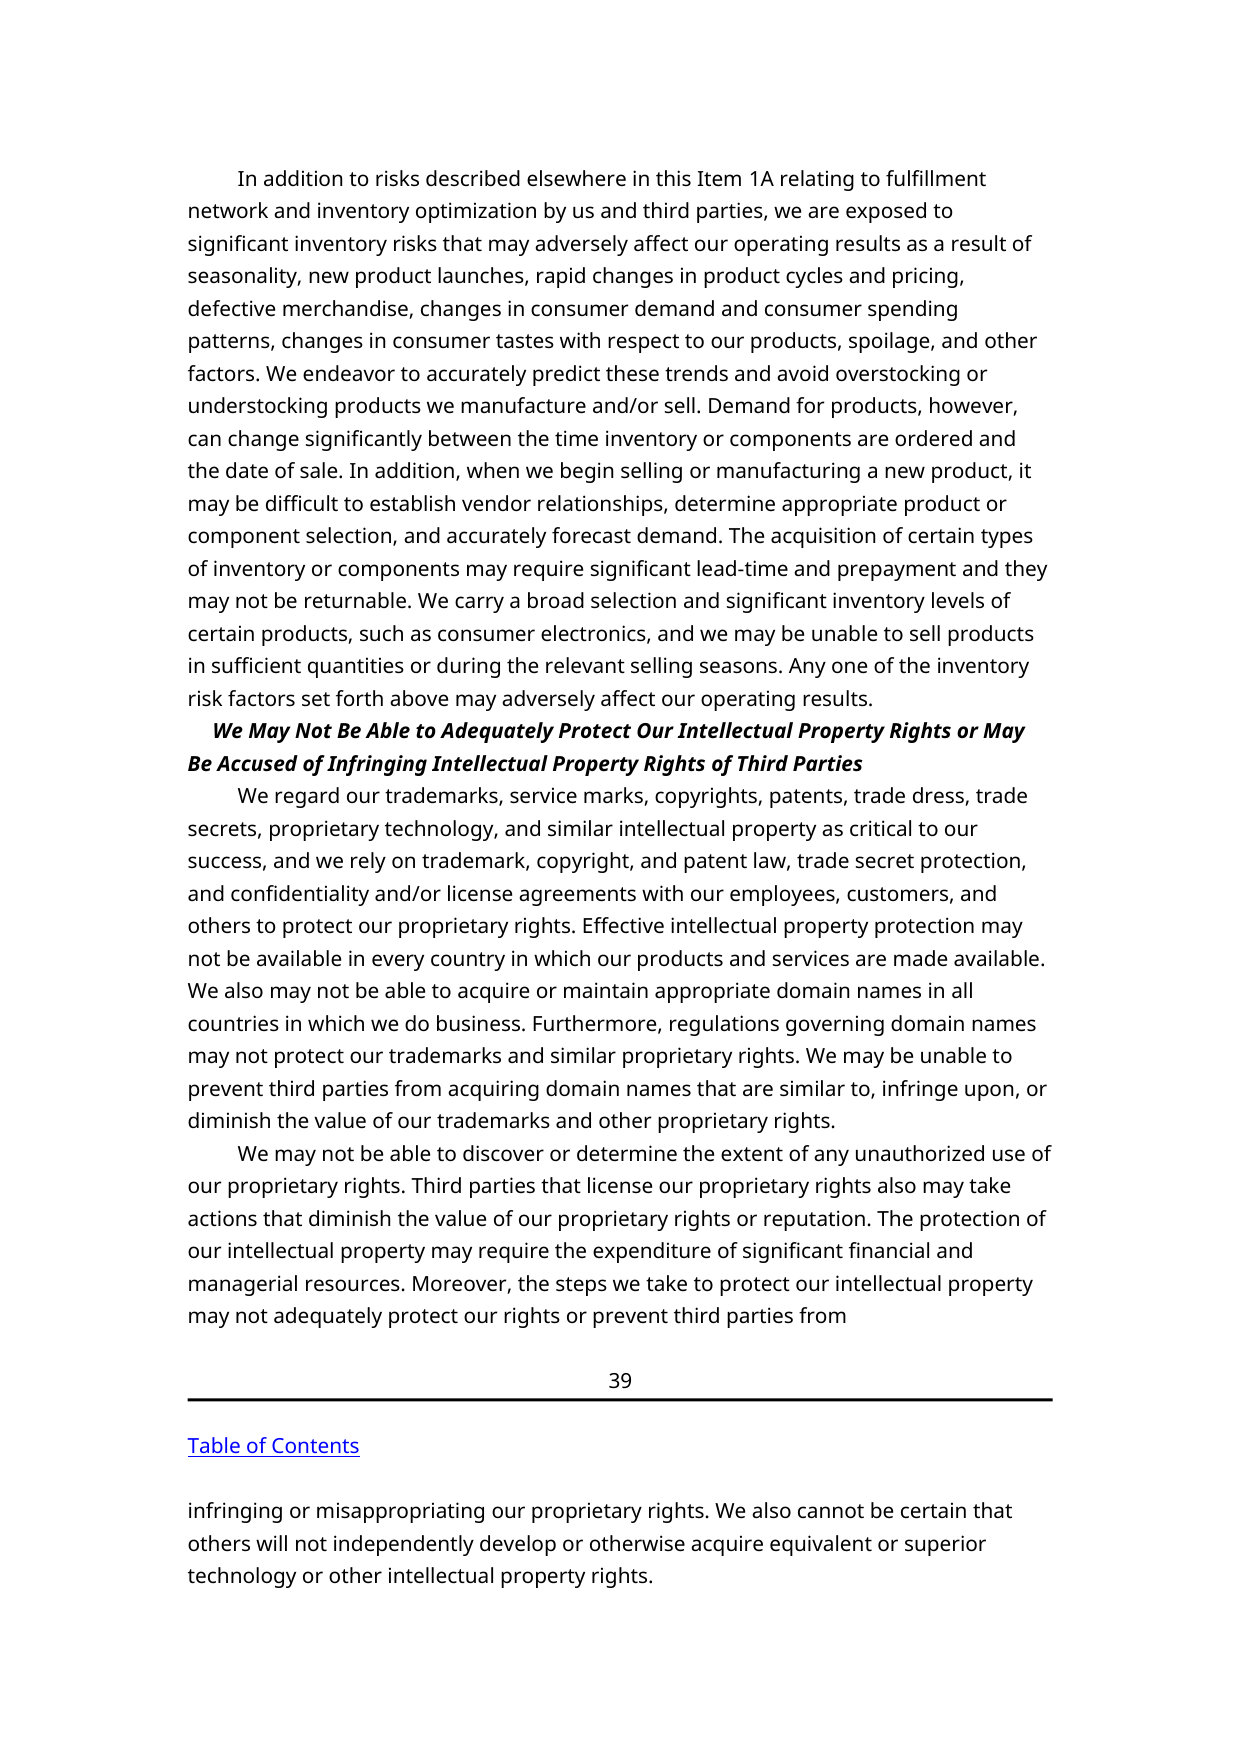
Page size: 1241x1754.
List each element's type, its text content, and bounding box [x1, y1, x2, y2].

text We regard our trademarks, service marks, copyrights, patents, trade dress, trade secrets, proprietary technology, and similar intellectual property as critical to our success, and we rely on trademark, copyright, and patent law, trade secret protection, and confidentiality and/or license agreements with our employees, customers, and others to protect our proprietary rights. Effective intellectual property protection may not be available in every country in which our products and services are made available. We also may not be able to acquire or maintain appropriate domain names in all countries in which we do business. Furthermore, regulations governing domain names may not protect our trademarks and similar proprietary rights. We may be unable to prevent third parties from acquiring domain names that are similar to, infringe upon, or diminish the value of our trademarks and other proprietary rights. [187, 779, 1053, 1137]
text We may not be able to discover or determine the extent of any unauthorized use of our proprietary rights. Third parties that license our proprietary rights also may take actions that diminish the value of our proprietary rights or reputation. The protection of our intellectual property may require the expenditure of significant financial and managerial resources. Moreover, the steps we take to protect our intellectual property may not adequately protect our rights or prevent third parties from [187, 1137, 1053, 1332]
text In addition to risks described elsewhere in this Item 1A relating to fulfillment network and inventory optimization by us and third parties, we are exposed to significant inventory risks that may adversely affect our operating results as a result of seasonality, new product launches, rapid changes in product cycles and pricing, defective merchandise, changes in consumer demand and consumer spending patterns, changes in consumer tastes with respect to our products, spoilage, and other factors. We endeavor to accurately predict these trends and avoid overstocking or understocking products we manufacture and/or sell. Demand for products, however, can change significantly between the time inventory or components are ordered and the date of sale. In addition, when we begin selling or manufacturing a new product, it may be difficult to establish vendor relationships, determine appropriate product or component selection, and accurately forecast demand. The acquisition of certain types of inventory or components may require significant lead-time and prepayment and they may not be returnable. We carry a broad selection and significant inventory levels of certain products, such as consumer electronics, and we may be unable to sell products in sufficient quantities or during the relevant selling seasons. Any one of the inventory risk factors set forth above may adversely affect our operating results. [187, 162, 1053, 714]
text We May Not Be Able to Adequately Protect Our Intellectual Property Rights or May Be Accused of Infringing Intellectual Property Rights of Third Parties [187, 714, 1053, 779]
text 39 [187, 1364, 1053, 1397]
text infringing or misappropriating our proprietary rights. We also cannot be certain that others will not independently develop or otherwise acquire equivalent or superior technology or other intellectual property rights. [187, 1494, 1053, 1592]
text Table of Contents [187, 1429, 1053, 1462]
